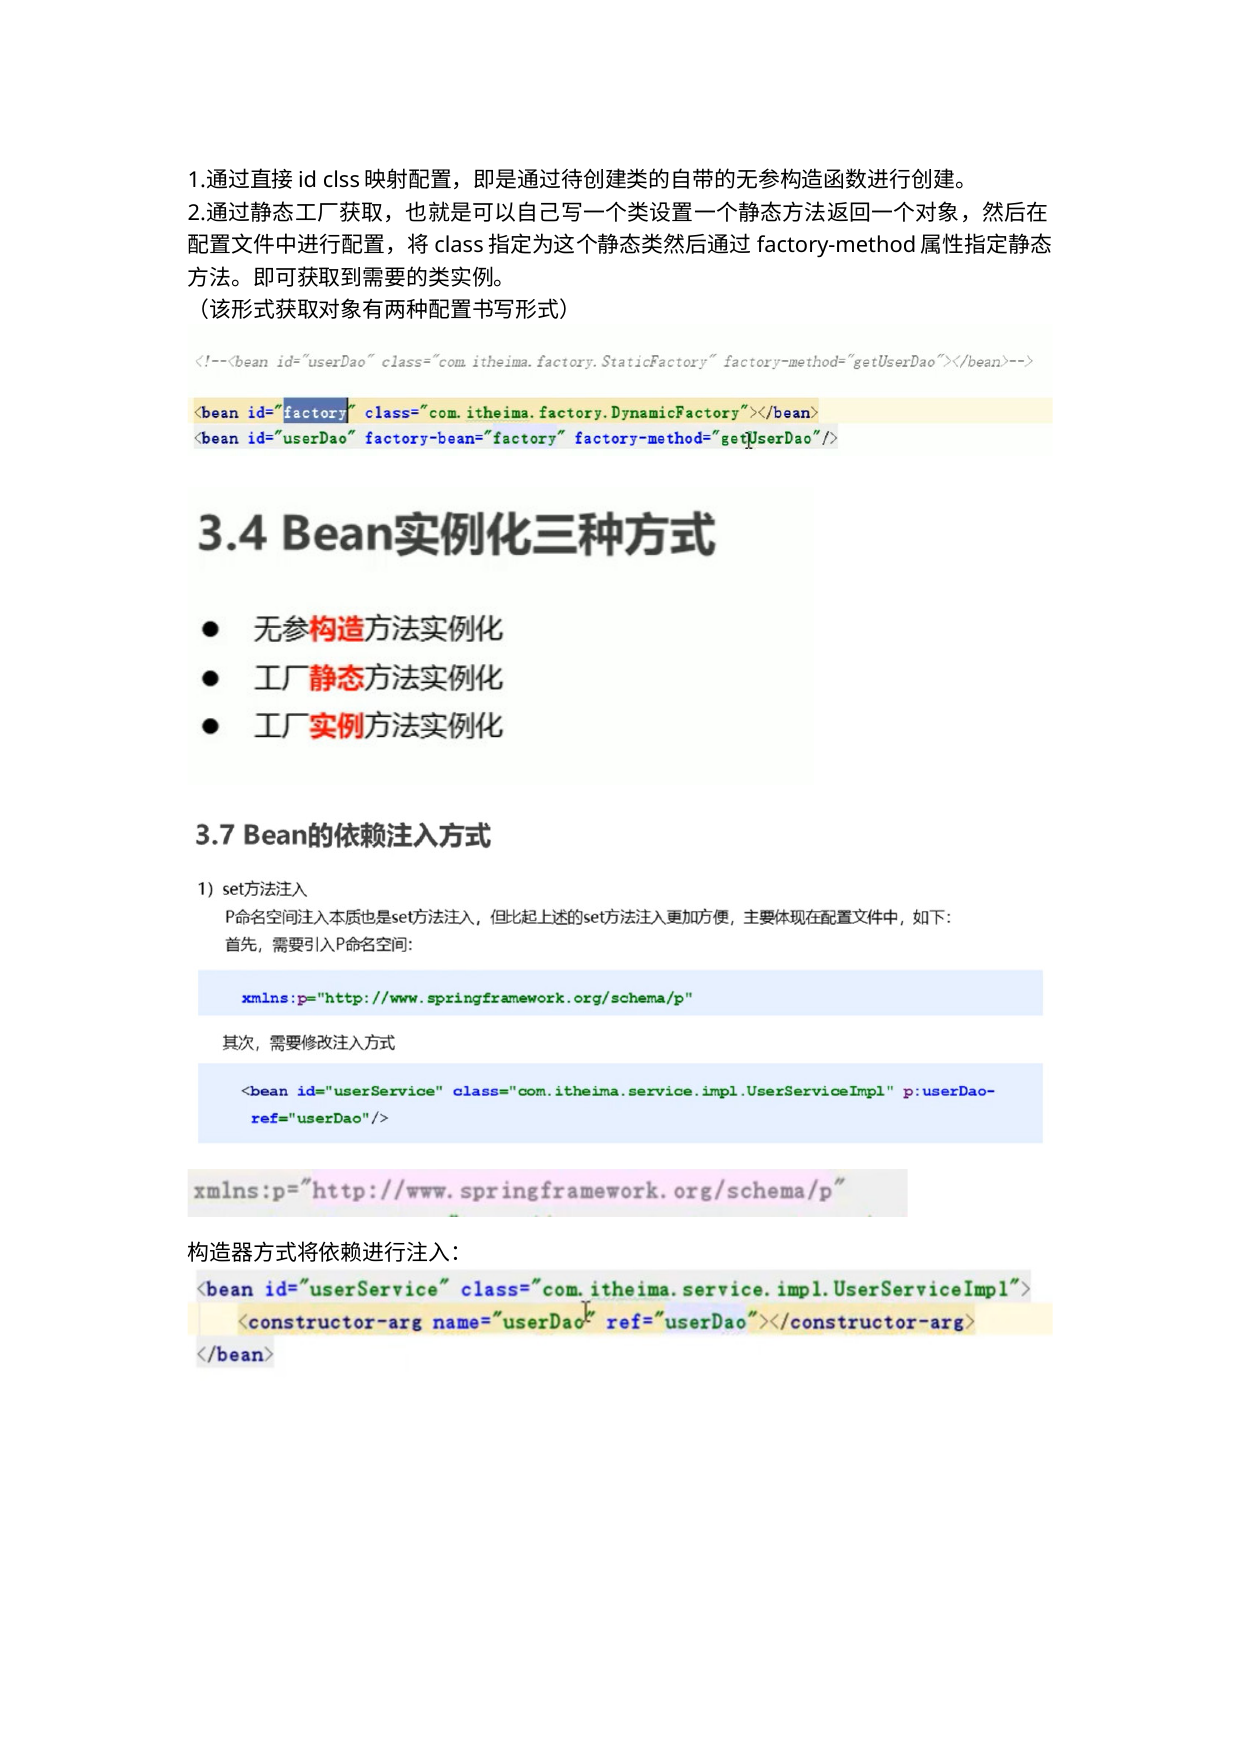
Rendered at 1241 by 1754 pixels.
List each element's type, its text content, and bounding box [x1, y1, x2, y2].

picture [187, 1169, 908, 1217]
text 2.通过静态工厂获取，也就是可以自己写一个类设置一个静态方法返回一个对象，然后在配置文件中进行配置，将class指定为这个静态类然后通过factory-method属性指定静态方法。即可获取到需要的类实例。 [187, 194, 1053, 292]
picture [187, 324, 1053, 456]
picture [187, 812, 1053, 1147]
picture [187, 1267, 1053, 1384]
text 构造器方式将依赖进行注入： [187, 1234, 1053, 1267]
picture [187, 487, 814, 785]
text （该形式获取对象有两种配置书写形式） [187, 292, 1053, 324]
text 1.通过直接id clss映射配置，即是通过待创建类的自带的无参构造函数进行创建。 [187, 162, 1053, 194]
